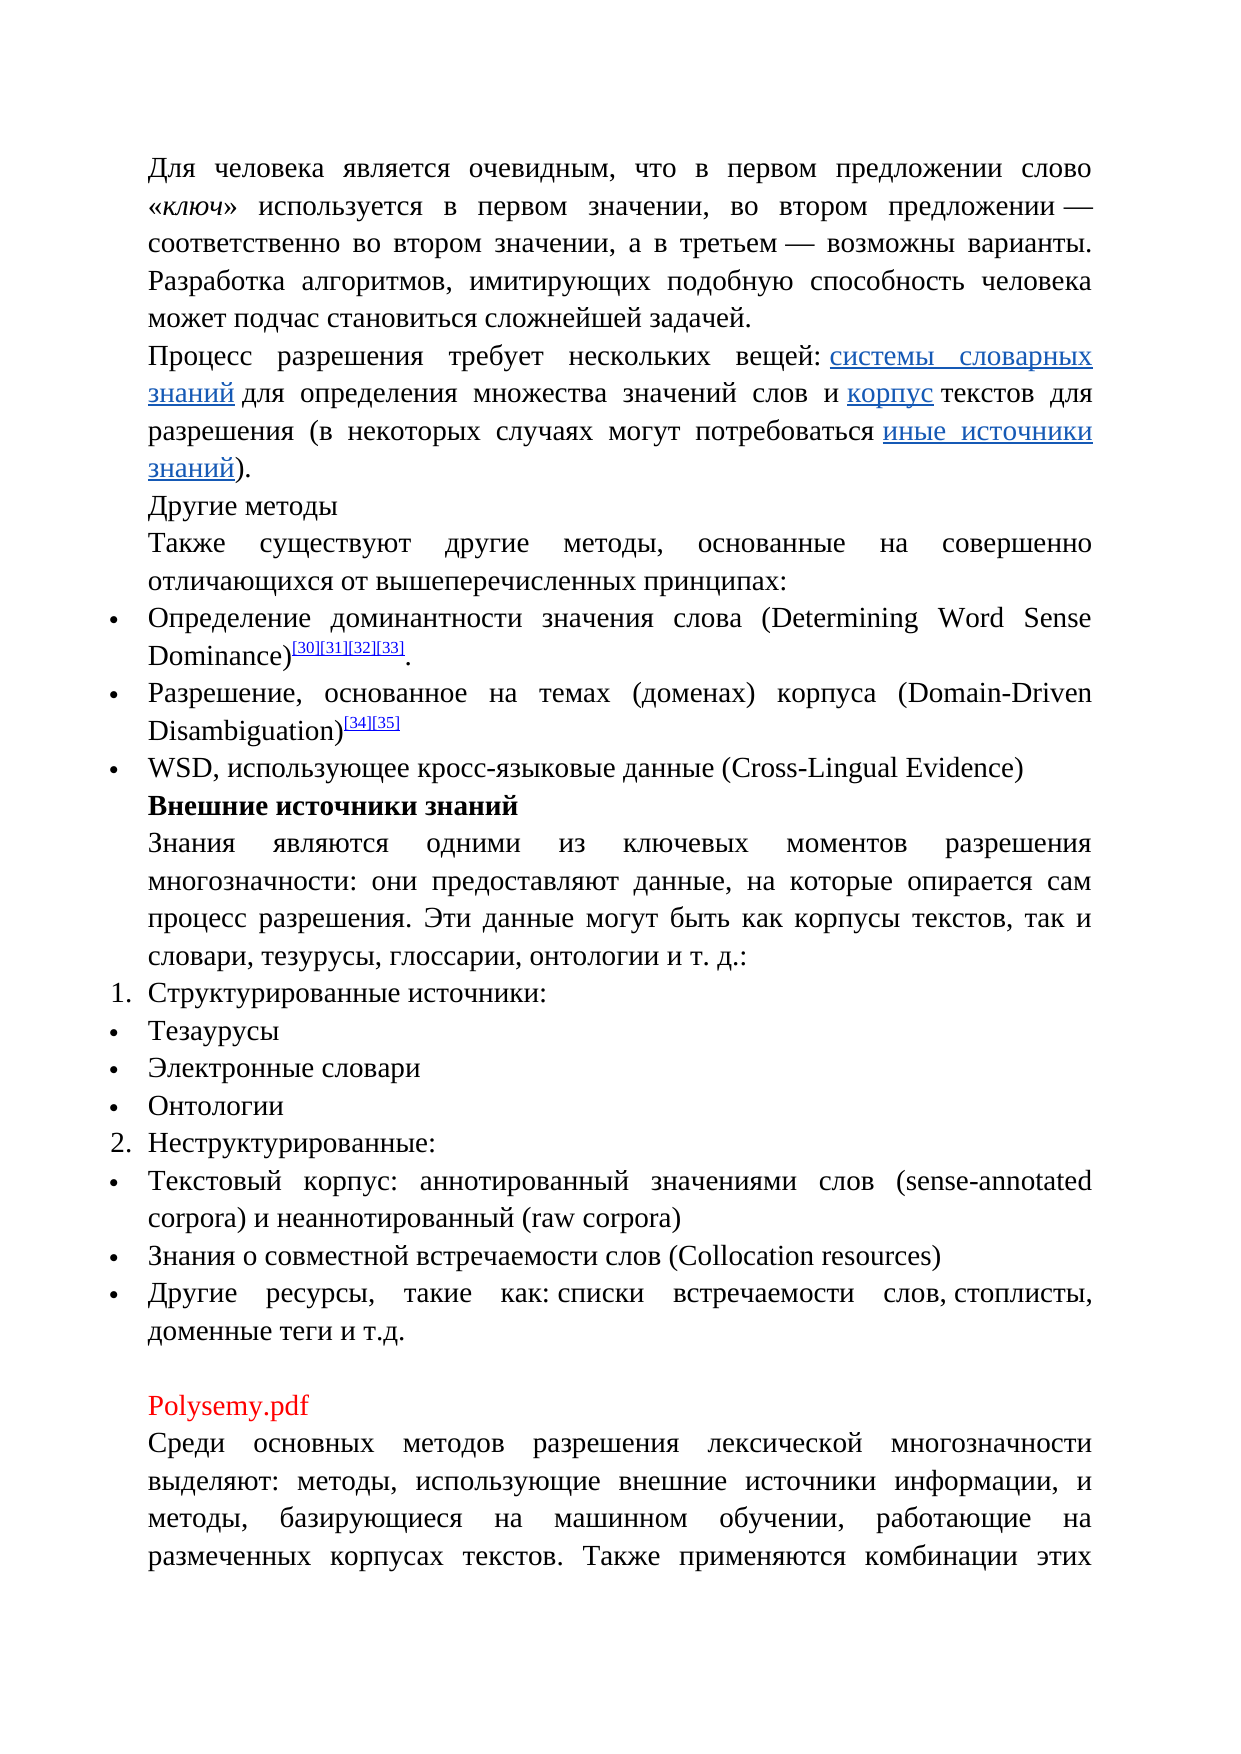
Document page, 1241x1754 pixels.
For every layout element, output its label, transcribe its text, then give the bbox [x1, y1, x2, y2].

list Структурированные источники: [110, 973, 1093, 1010]
list Определение доминантности значения слова (Determining Word Sense Dominance)[30][31][32][33]. [110, 598, 1093, 673]
list Онтологии [110, 1085, 1093, 1123]
list Тезаурусы [110, 1010, 1093, 1048]
text Знания являются одними из ключевых моментов разрешения многозначности: они предоставляют данные, на которые опирается сам процесс разрешения. Эти данные могут быть как корпусы текстов, так и словари, тезурусы, глоссарии, онтологии и т. д.: [148, 823, 1093, 973]
list Текстовый корпус: аннотированный значениями слов (sense-annotated corpora) и неаннотированный (raw corpora) [110, 1160, 1093, 1235]
list WSD, использующее кросс-языковые данные (Cross-Lingual Evidence) [110, 748, 1093, 785]
list Разрешение, основанное на темах (доменах) корпуса (Domain-Driven Disambiguation)[34][35] [110, 673, 1093, 748]
list Знания о совместной встречаемости слов (Collocation resources) [110, 1235, 1093, 1273]
text Процесс разрешения требует нескольких вещей: системы словарных знаний для определения множества значений слов и корпус текстов для разрешения (в некоторых случаях могут потребоваться иные источники знаний). [148, 335, 1093, 485]
text Для человека является очевидным, что в первом предложении слово «ключ» используется в первом значении, во втором предложении — соответственно во втором значении, а в третьем — возможны варианты. Разработка алгоритмов, имитирующих подобную способность человека может подчас становиться сложнейшей задачей. [148, 148, 1093, 335]
text Также существуют другие методы, основанные на совершенно отличающихся от вышеперечисленных принципах: [148, 523, 1093, 598]
subtitle Внешние источники знаний [148, 785, 1093, 823]
list Электронные словари [110, 1048, 1093, 1085]
text Polysemy.pdf [148, 1385, 1093, 1423]
list Другие ресурсы, такие как: списки встречаемости слов, стоплисты, доменные теги и т.д. [110, 1273, 1093, 1348]
list Неструктурированные: [110, 1123, 1093, 1160]
subtitle Другие методы [148, 485, 1093, 523]
